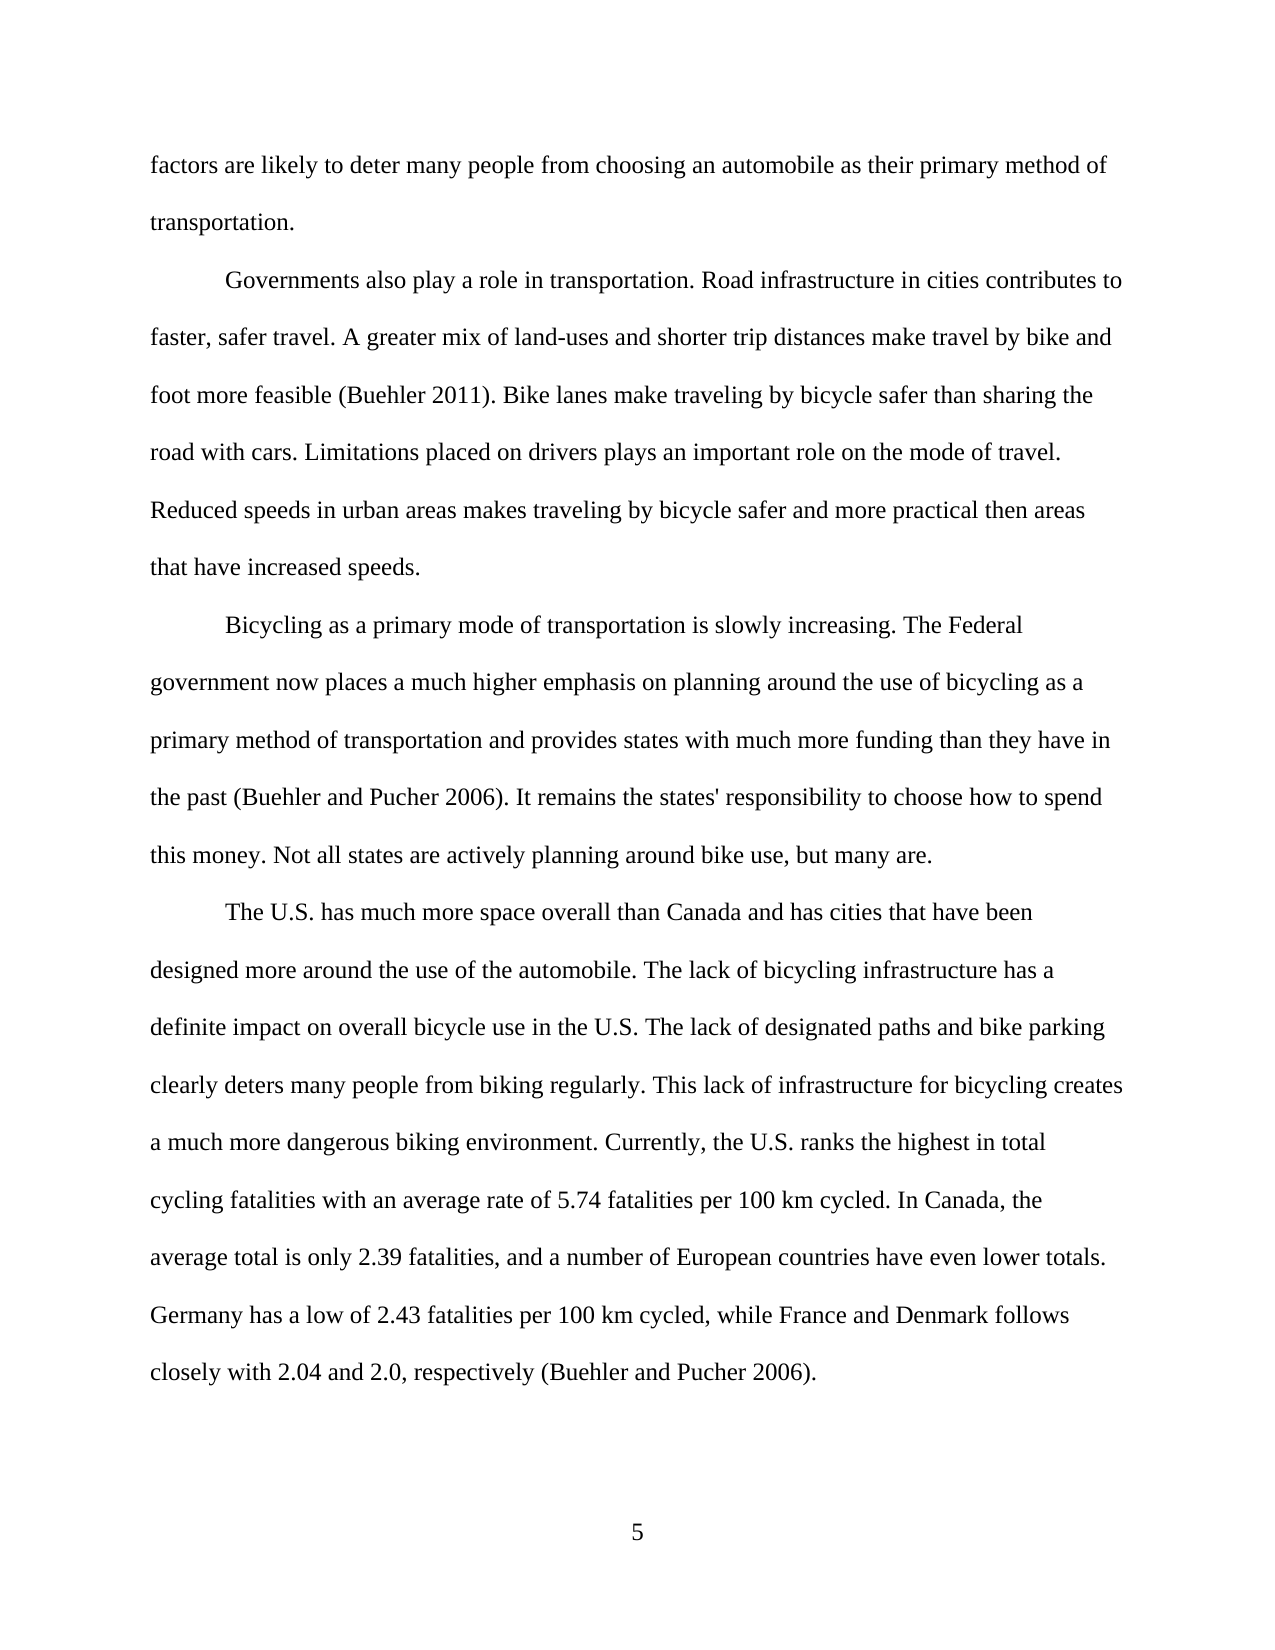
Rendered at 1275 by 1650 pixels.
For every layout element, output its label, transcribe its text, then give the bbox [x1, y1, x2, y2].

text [150, 150, 1125, 236]
text Bicycling as a primary mode of transportation is slowly increasing. The Federal government now places a much higher emphasis on planning around the use of bicycling as a primary method of transportation and provides states with much more funding than they have in the past (Buehler and Pucher 2006). It remains the states' responsibility to choose how to spend this money. Not all states are actively planning around bike use, but many are. [150, 610, 1125, 869]
text Governments also play a role in transportation. Road infrastructure in cities contributes to faster, safer travel. A greater mix of land-uses and shorter trip distances make travel by bike and foot more feasible (Buehler 2011). Bike lanes make traveling by bicycle safer than sharing the road with cars. Limitations placed on drivers plays an important role on the mode of travel. Reduced speeds in urban areas makes traveling by bicycle safer and more practical then areas that have increased speeds. [150, 265, 1125, 581]
text The U.S. has much more space overall than Canada and has cities that have been designed more around the use of the automobile. The lack of bicycling infrastructure has a definite impact on overall bicycle use in the U.S. The lack of designated paths and bike parking clearly deters many people from biking regularly. This lack of infrastructure for bicycling creates a much more dangerous biking environment. Currently, the U.S. ranks the highest in total cycling fatalities with an average rate of 5.74 fatalities per 100 km cycled. In Canada, the average total is only 2.39 fatalities, and a number of European countries have even lower totals. Germany has a low of 2.43 fatalities per 100 km cycled, while France and Denmark follows closely with 2.04 and 2.0, respectively (Buehler and Pucher 2006). [150, 897, 1125, 1386]
